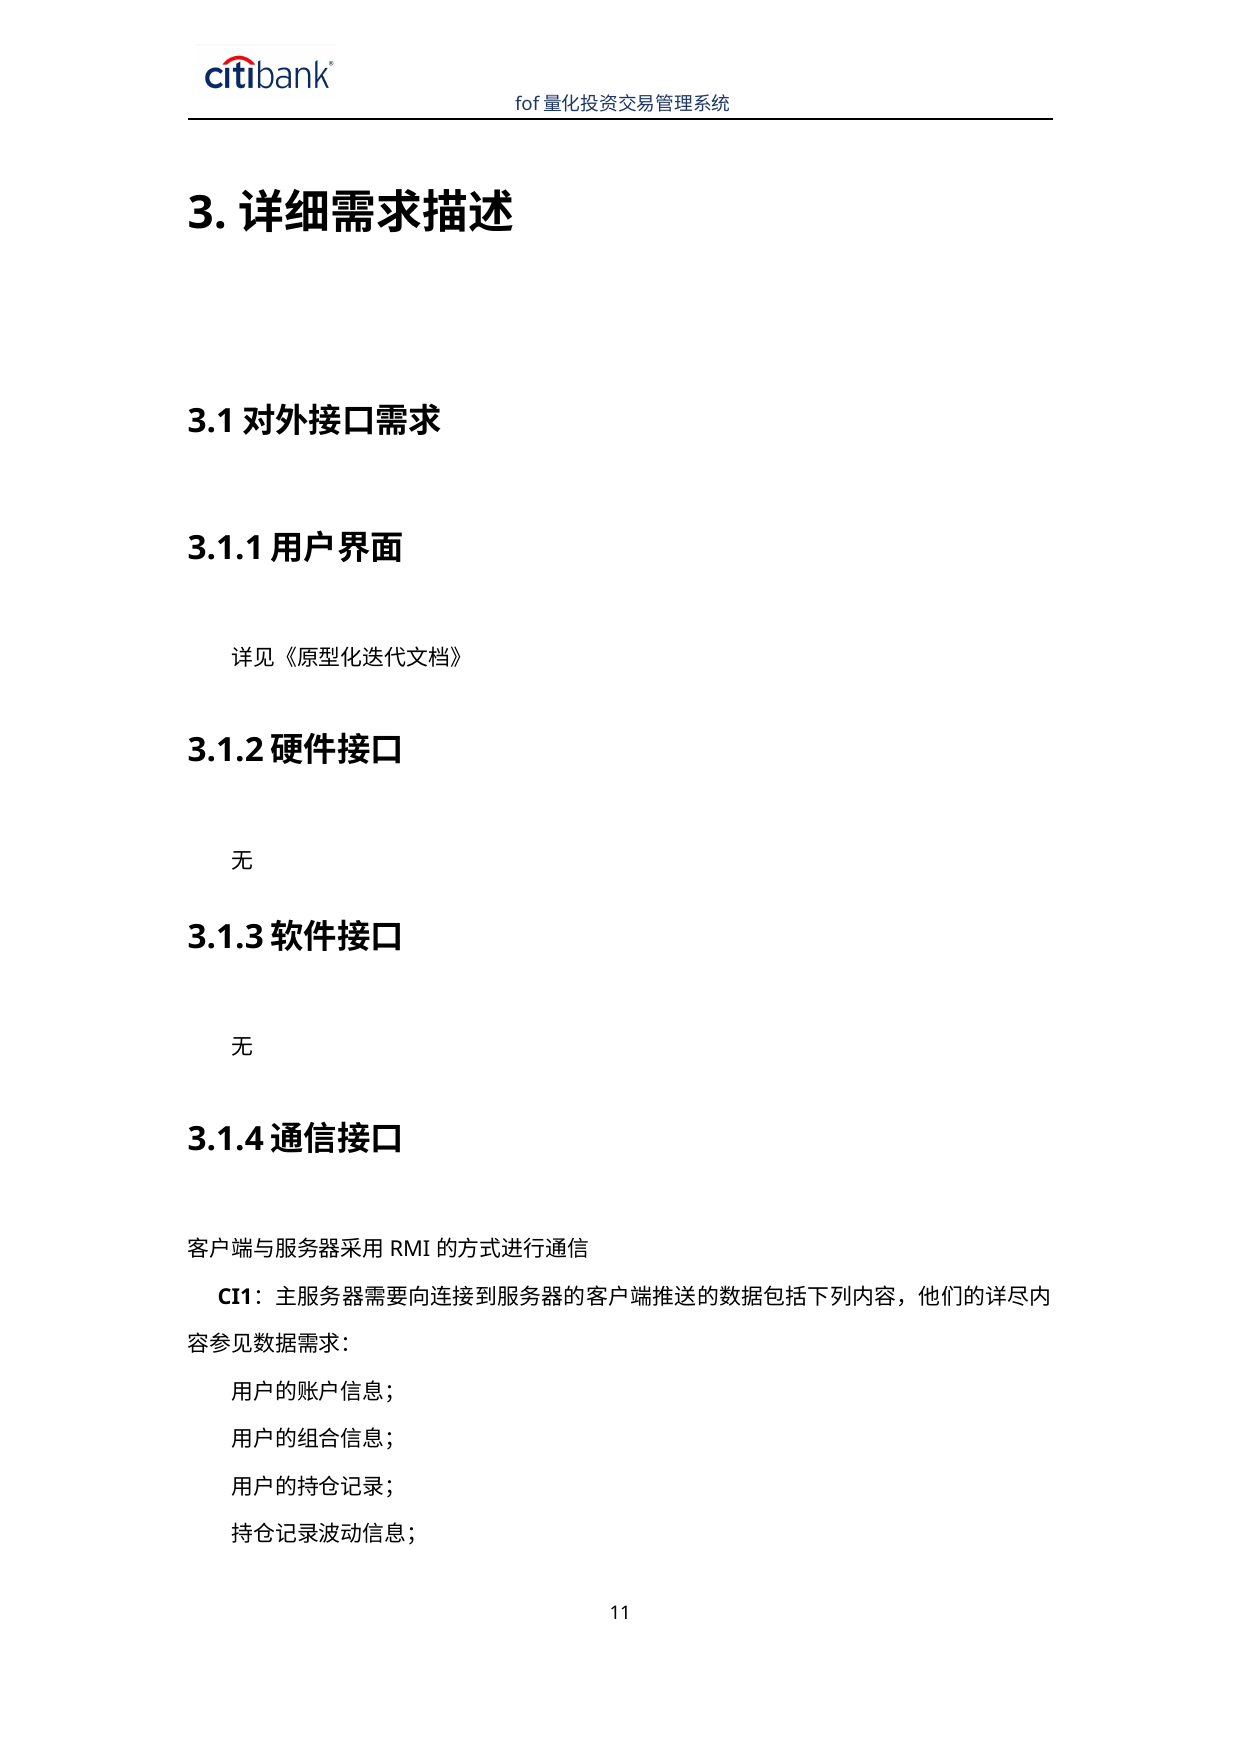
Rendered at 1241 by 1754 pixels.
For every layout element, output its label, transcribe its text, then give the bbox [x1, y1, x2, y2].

text 无 [187, 842, 1053, 875]
text 用户的账户信息； [187, 1374, 1053, 1406]
text 持仓记录波动信息； [187, 1516, 1053, 1548]
text CI1：主服务器需要向连接到服务器的客户端推送的数据包括下列内容，他们的详尽内 容参见数据需求： [187, 1279, 1053, 1358]
subtitle 3.1.4通信接口 [187, 1104, 1053, 1169]
subtitle 3.1.1用户界面 [187, 513, 1053, 578]
text 用户的持仓记录； [187, 1469, 1053, 1501]
text 详见《原型化迭代文档》 [187, 640, 1053, 672]
text 客户端与服务器采用 RMI 的方式进行通信 [187, 1231, 1053, 1263]
subtitle 3. 详细需求描述 [187, 160, 1053, 257]
subtitle 3.1.3软件接口 [187, 902, 1053, 967]
subtitle 3.1.2硬件接口 [187, 715, 1053, 780]
text 无 [187, 1029, 1053, 1061]
text 用户的组合信息； [187, 1421, 1053, 1453]
picture [195, 44, 337, 99]
subtitle 3.1对外接口需求 [187, 385, 1053, 450]
